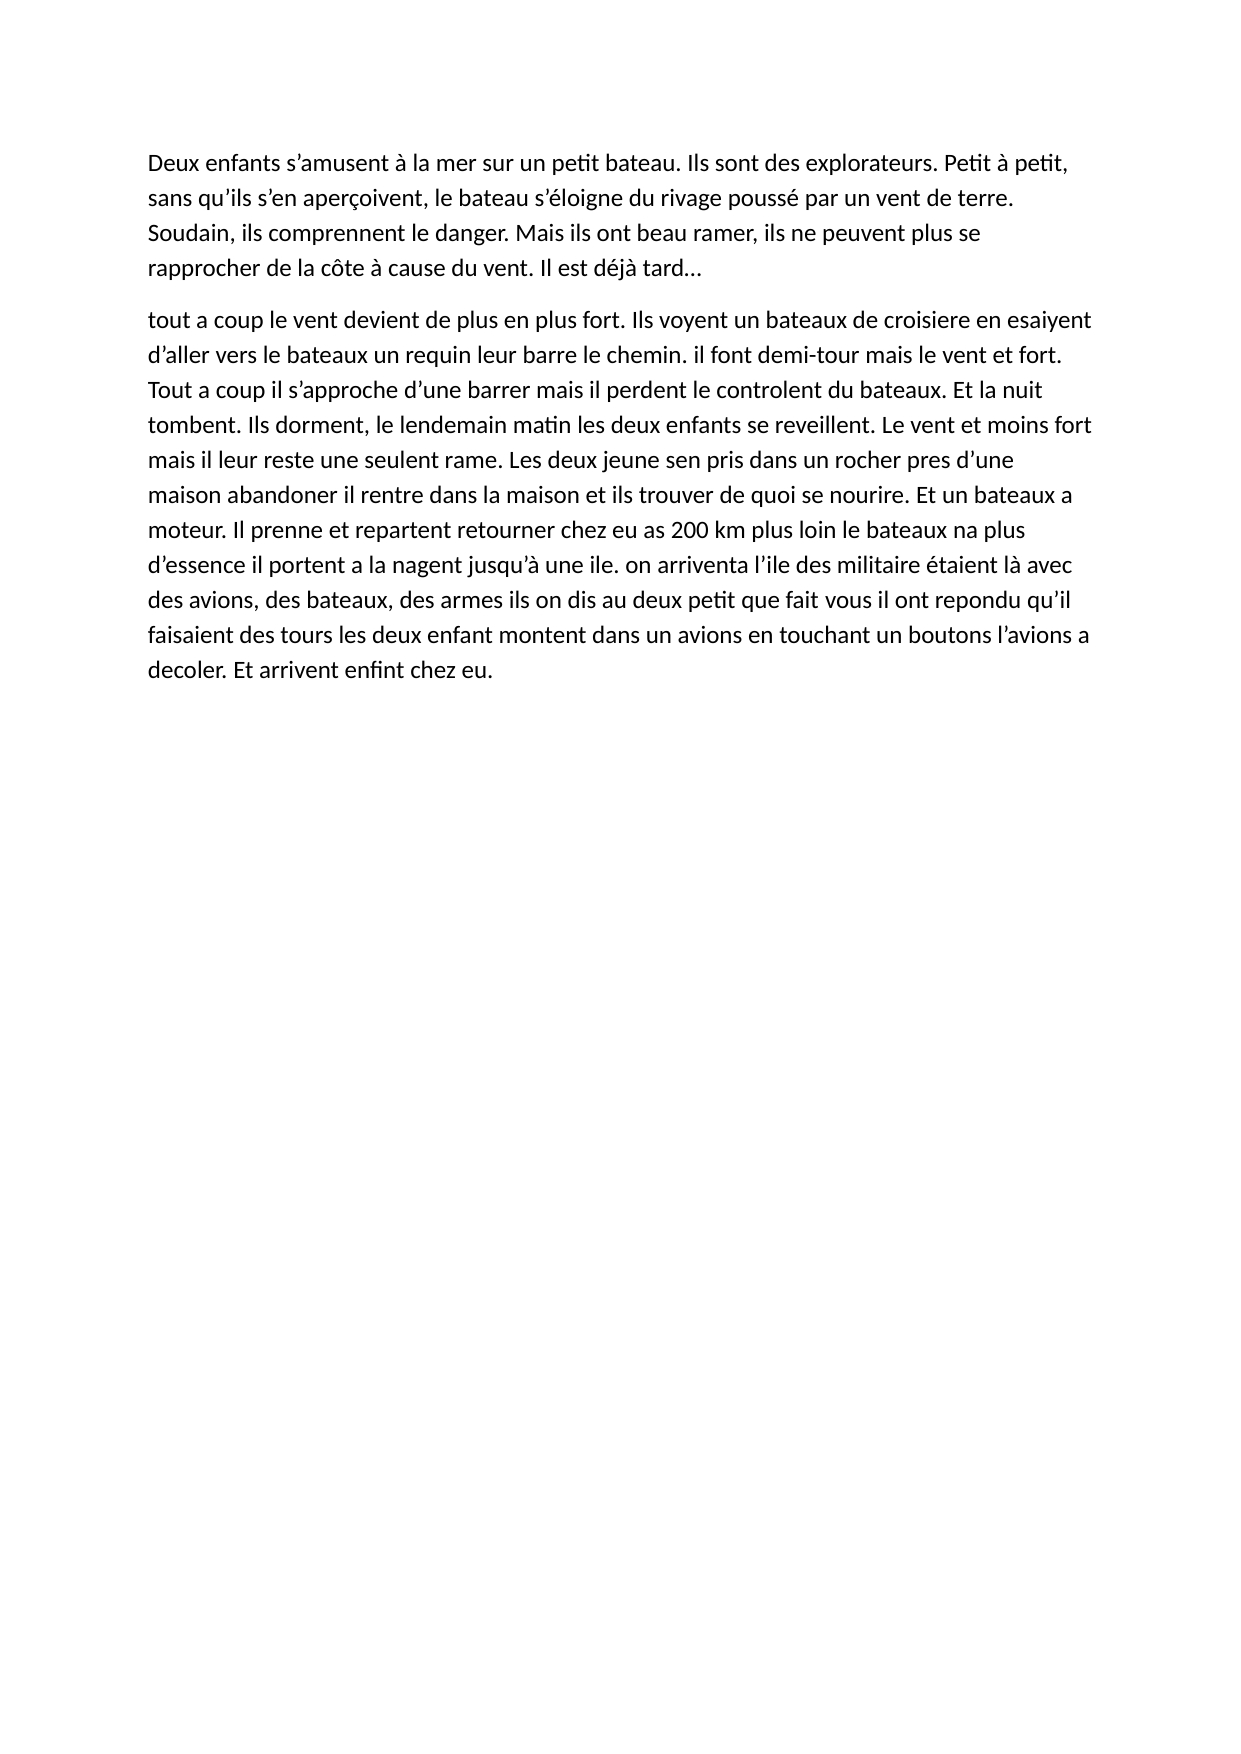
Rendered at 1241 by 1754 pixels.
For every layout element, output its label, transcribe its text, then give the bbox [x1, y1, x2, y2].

text Deux enfants s’amusent à la mer sur un petit bateau. Ils sont des explorateurs. Petit à petit, sans qu’ils s’en aperçoivent, le bateau s’éloigne du rivage poussé par un vent de terre. Soudain, ils comprennent le danger. Mais ils ont beau ramer, ils ne peuvent plus se rapprocher de la côte à cause du vent. Il est déjà tard… [148, 148, 1093, 283]
text tout a coup le vent devient de plus en plus fort. Ils voyent un bateaux de croisiere en esaiyent d’aller vers le bateaux un requin leur barre le chemin. il font demi-tour mais le vent et fort. Tout a coup il s’approche d’une barrer mais il perdent le controlent du bateaux. Et la nuit tombent. Ils dorment, le lendemain matin les deux enfants se reveillent. Le vent et moins fort mais il leur reste une seulent rame. Les deux jeune sen pris dans un rocher pres d’une maison abandoner il rentre dans la maison et ils trouver de quoi se nourire. Et un bateaux a moteur. Il prenne et repartent retourner chez eu as 200 km plus loin le bateaux na plus d’essence il portent a la nagent jusqu’à une ile. on arriventa l’ile des militaire étaient là avec des avions, des bateaux, des armes ils on dis au deux petit que fait vous il ont repondu qu’il faisaient des tours les deux enfant montent dans un avions en touchant un boutons l’avions a decoler. Et arrivent enfint chez eu. [148, 304, 1093, 685]
